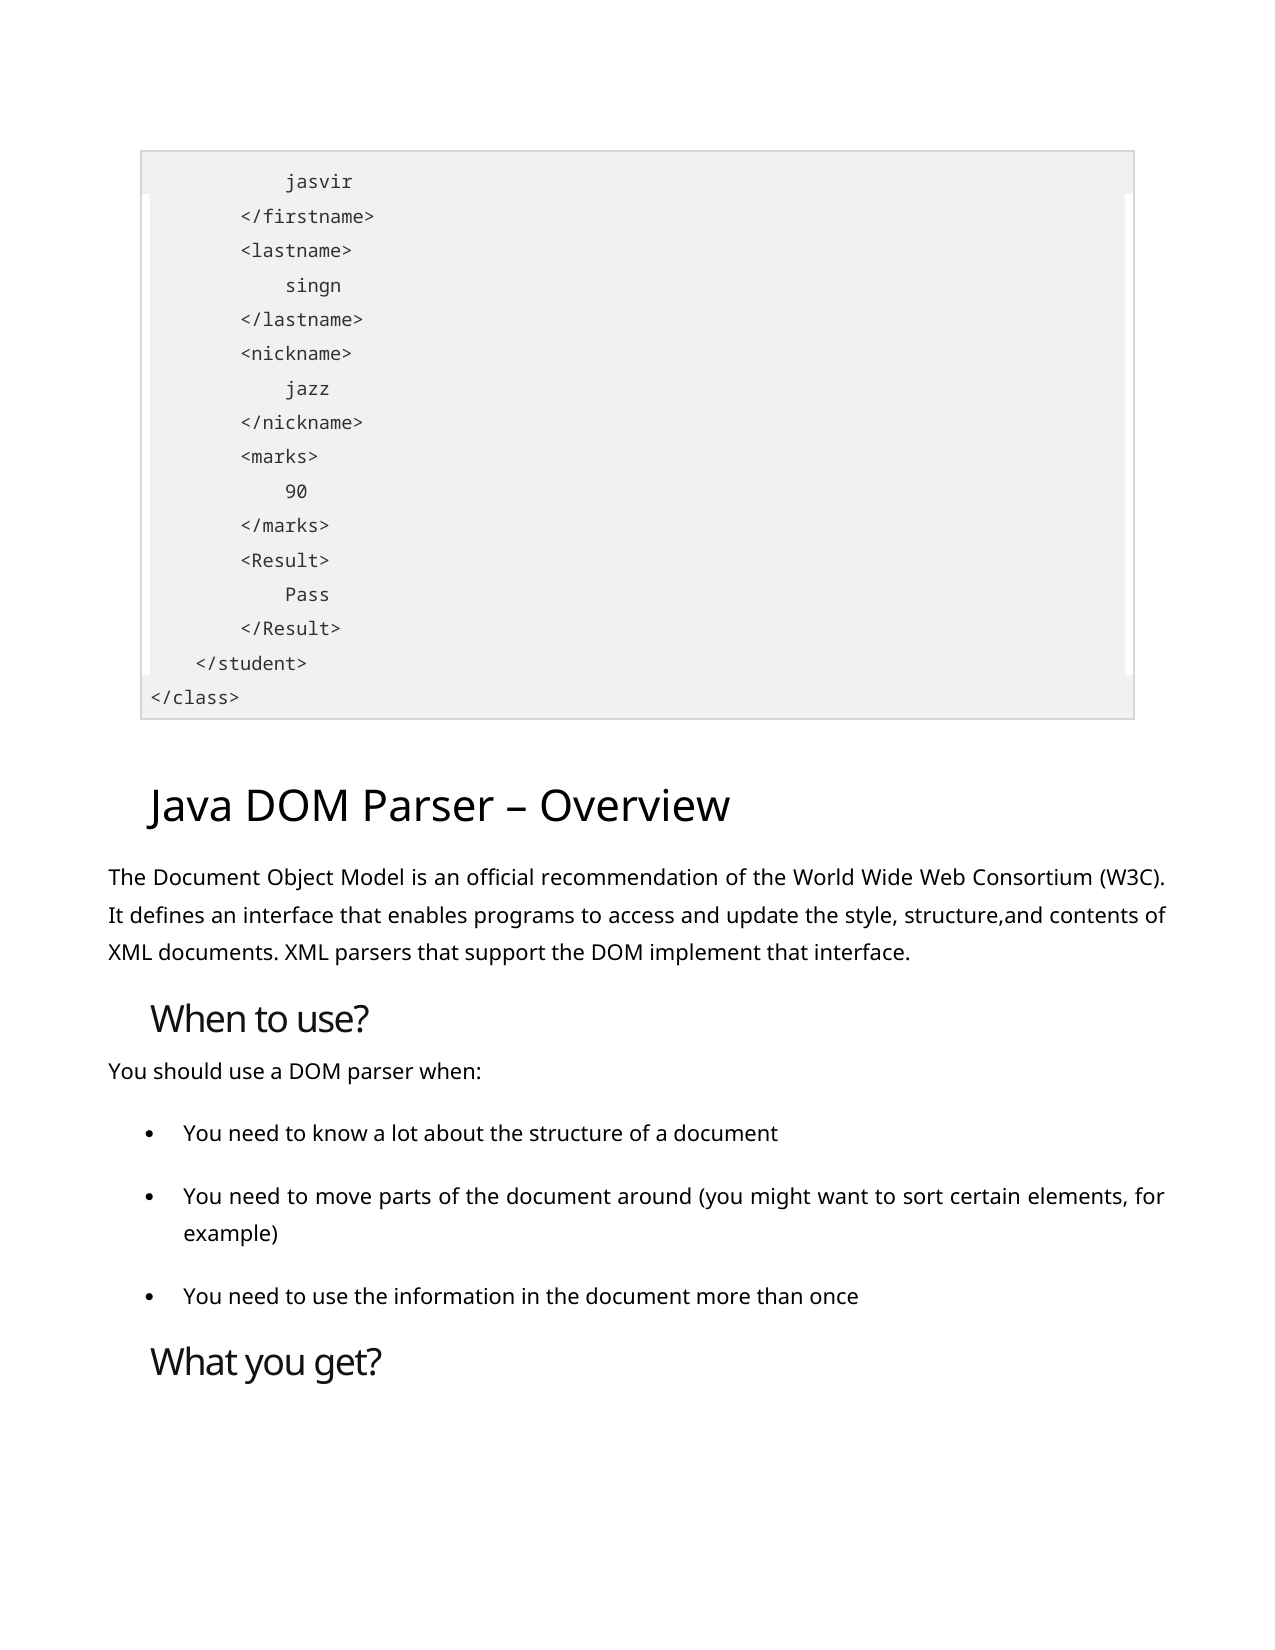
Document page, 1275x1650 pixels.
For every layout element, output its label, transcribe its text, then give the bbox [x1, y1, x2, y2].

text <Result> [150, 538, 1125, 572]
list You need to move parts of the document around (you might want to sort certain elements, for example) [146, 1173, 1167, 1248]
text jasvir [142, 152, 1133, 194]
text <lastname> [150, 229, 1125, 263]
text What you get? [150, 1336, 1167, 1387]
text Java DOM Parser – Overview [150, 774, 1125, 834]
text </student> [150, 641, 1125, 666]
text When to use? [150, 992, 1167, 1043]
text </marks> [150, 504, 1125, 538]
text </lastname> [150, 297, 1125, 332]
text </Result> [150, 607, 1125, 641]
text Pass [150, 572, 1125, 607]
text The Document Object Model is an official recommendation of the World Wide Web Consortium (W3C). It defines an interface that enables programs to access and update the style, structure,and contents of XML documents. XML parsers that support the DOM implement that interface. [108, 854, 1167, 967]
list You need to use the information in the document more than once [146, 1273, 1167, 1311]
text </class> [142, 666, 1133, 718]
text <nickname> [150, 332, 1125, 366]
text </nickname> [150, 401, 1125, 435]
list You need to know a lot about the structure of a document [146, 1111, 1167, 1148]
text </firstname> [150, 194, 1125, 229]
text 90 [150, 469, 1125, 504]
text jazz [150, 366, 1125, 401]
text You should use a DOM parser when: [108, 1048, 1167, 1086]
text singn [150, 263, 1125, 297]
text <marks> [150, 435, 1125, 469]
